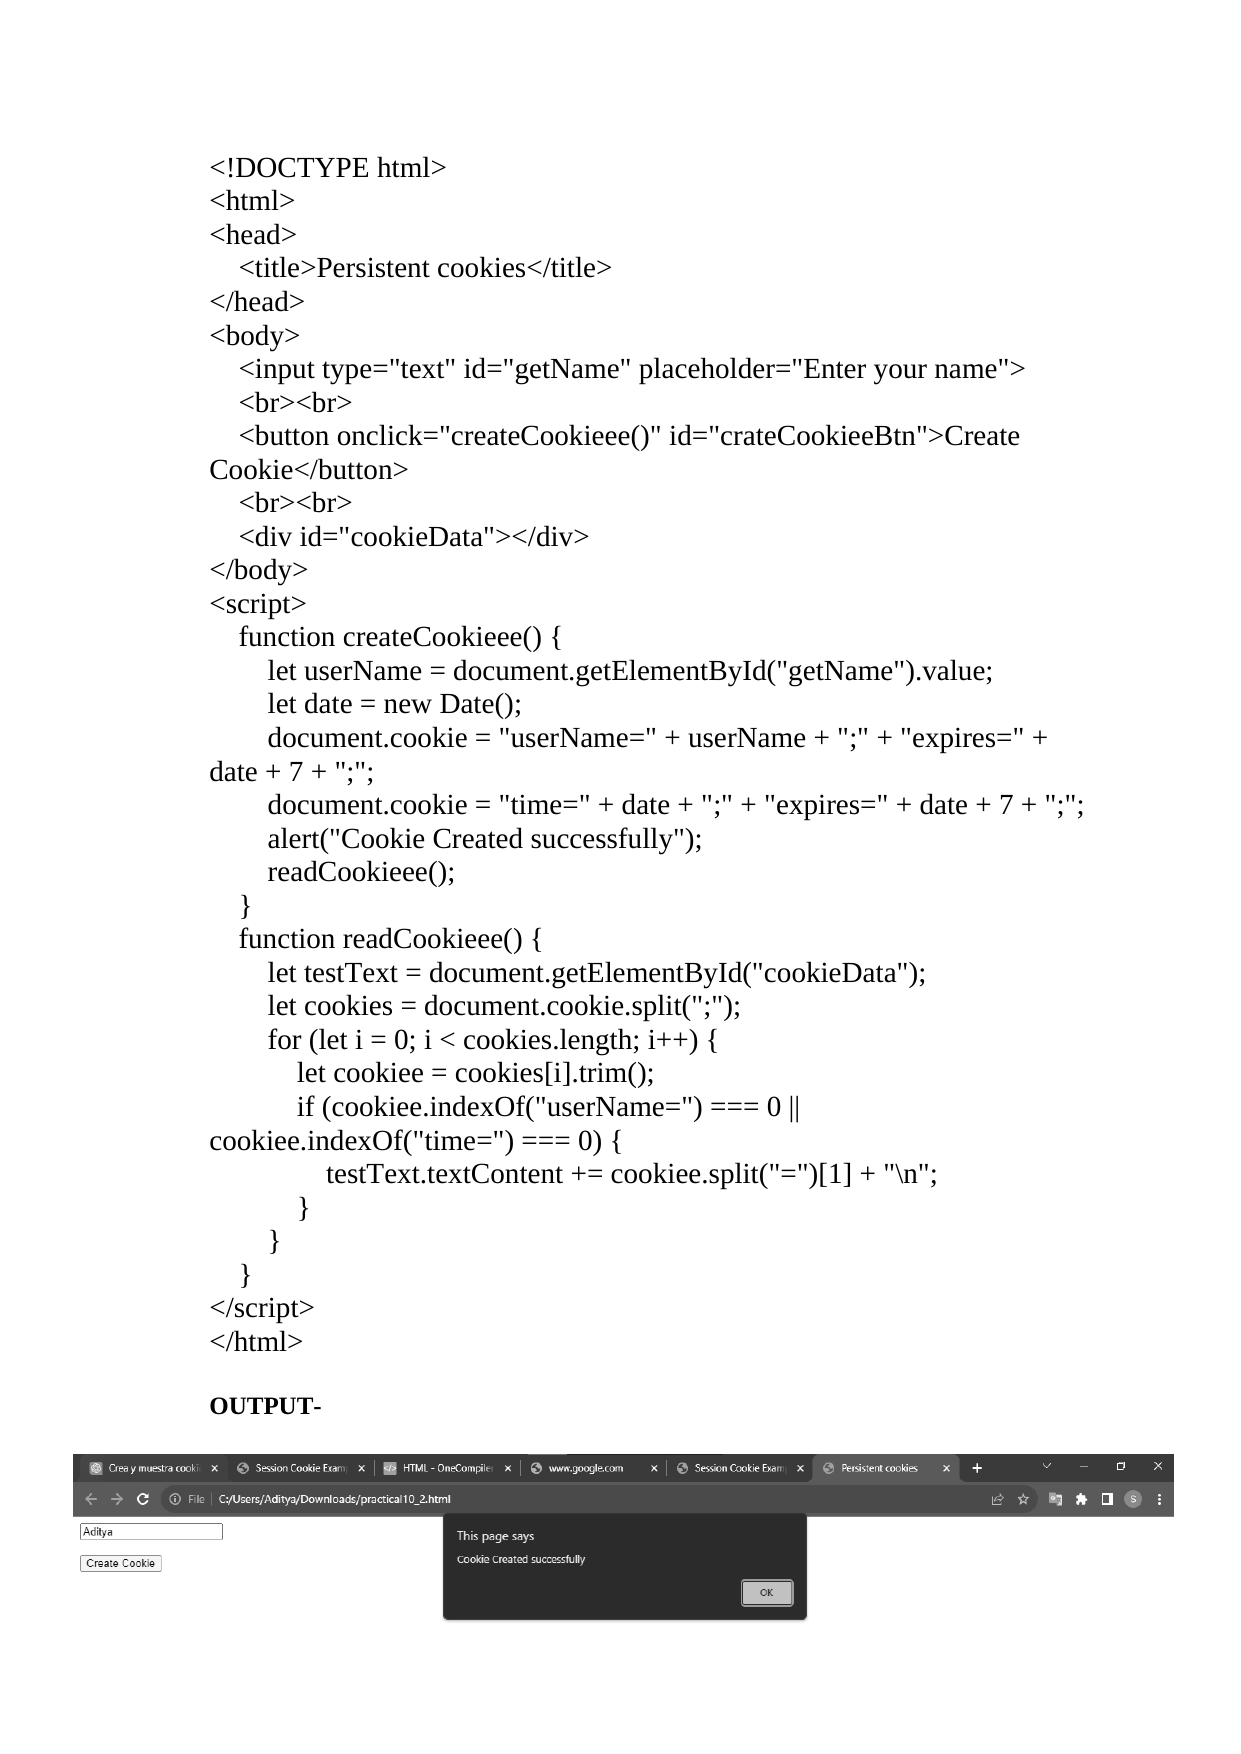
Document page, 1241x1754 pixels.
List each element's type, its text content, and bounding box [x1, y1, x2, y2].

text <br><br> [209, 385, 1090, 418]
text document.cookie = "time=" + date + ";" + "expires=" + date + 7 + ";"; [209, 787, 1090, 821]
text <input type="text" id="getName" placeholder="Enter your name"> [209, 351, 1090, 385]
text document.cookie = "userName=" + userName + ";" + "expires=" + date + 7 + ";"; [209, 720, 1090, 787]
text let date = new Date(); [209, 687, 1090, 720]
text } [209, 888, 1090, 921]
text <button onclick="createCookieee()" id="crateCookieeBtn">Create Cookie</button> [209, 418, 1090, 485]
text alert("Cookie Created successfully"); [209, 821, 1090, 854]
text } [209, 1223, 1090, 1257]
text } [209, 1190, 1090, 1223]
text </html> [209, 1324, 1090, 1357]
text let cookiee = cookies[i].trim(); [209, 1056, 1090, 1089]
text </script> [209, 1290, 1090, 1324]
text <div id="cookieData"></div> [209, 519, 1090, 552]
text <br><br> [209, 485, 1090, 519]
text </body> [209, 552, 1090, 586]
text for (let i = 0; i < cookies.length; i++) { [209, 1022, 1090, 1056]
text <script> [209, 586, 1090, 619]
text readCookieee(); [209, 854, 1090, 888]
picture [73, 1454, 1174, 1659]
text if (cookiee.indexOf("userName=") === 0 || cookiee.indexOf("time=") === 0) { [209, 1089, 1090, 1156]
text <!DOCTYPE html> [209, 150, 1090, 183]
text <html> [209, 183, 1090, 217]
text let userName = document.getElementById("getName").value; [209, 653, 1090, 687]
text <head> [209, 217, 1090, 251]
text } [209, 1257, 1090, 1290]
text OUTPUT- [209, 1391, 1090, 1420]
text <body> [209, 318, 1090, 351]
text let testText = document.getElementById("cookieData"); [209, 955, 1090, 988]
text </head> [209, 284, 1090, 318]
text function readCookieee() { [209, 921, 1090, 955]
text function createCookieee() { [209, 619, 1090, 653]
text let cookies = document.cookie.split(";"); [209, 988, 1090, 1022]
text <title>Persistent cookies</title> [209, 251, 1090, 284]
text testText.textContent += cookiee.split("=")[1] + "\n"; [209, 1156, 1090, 1190]
